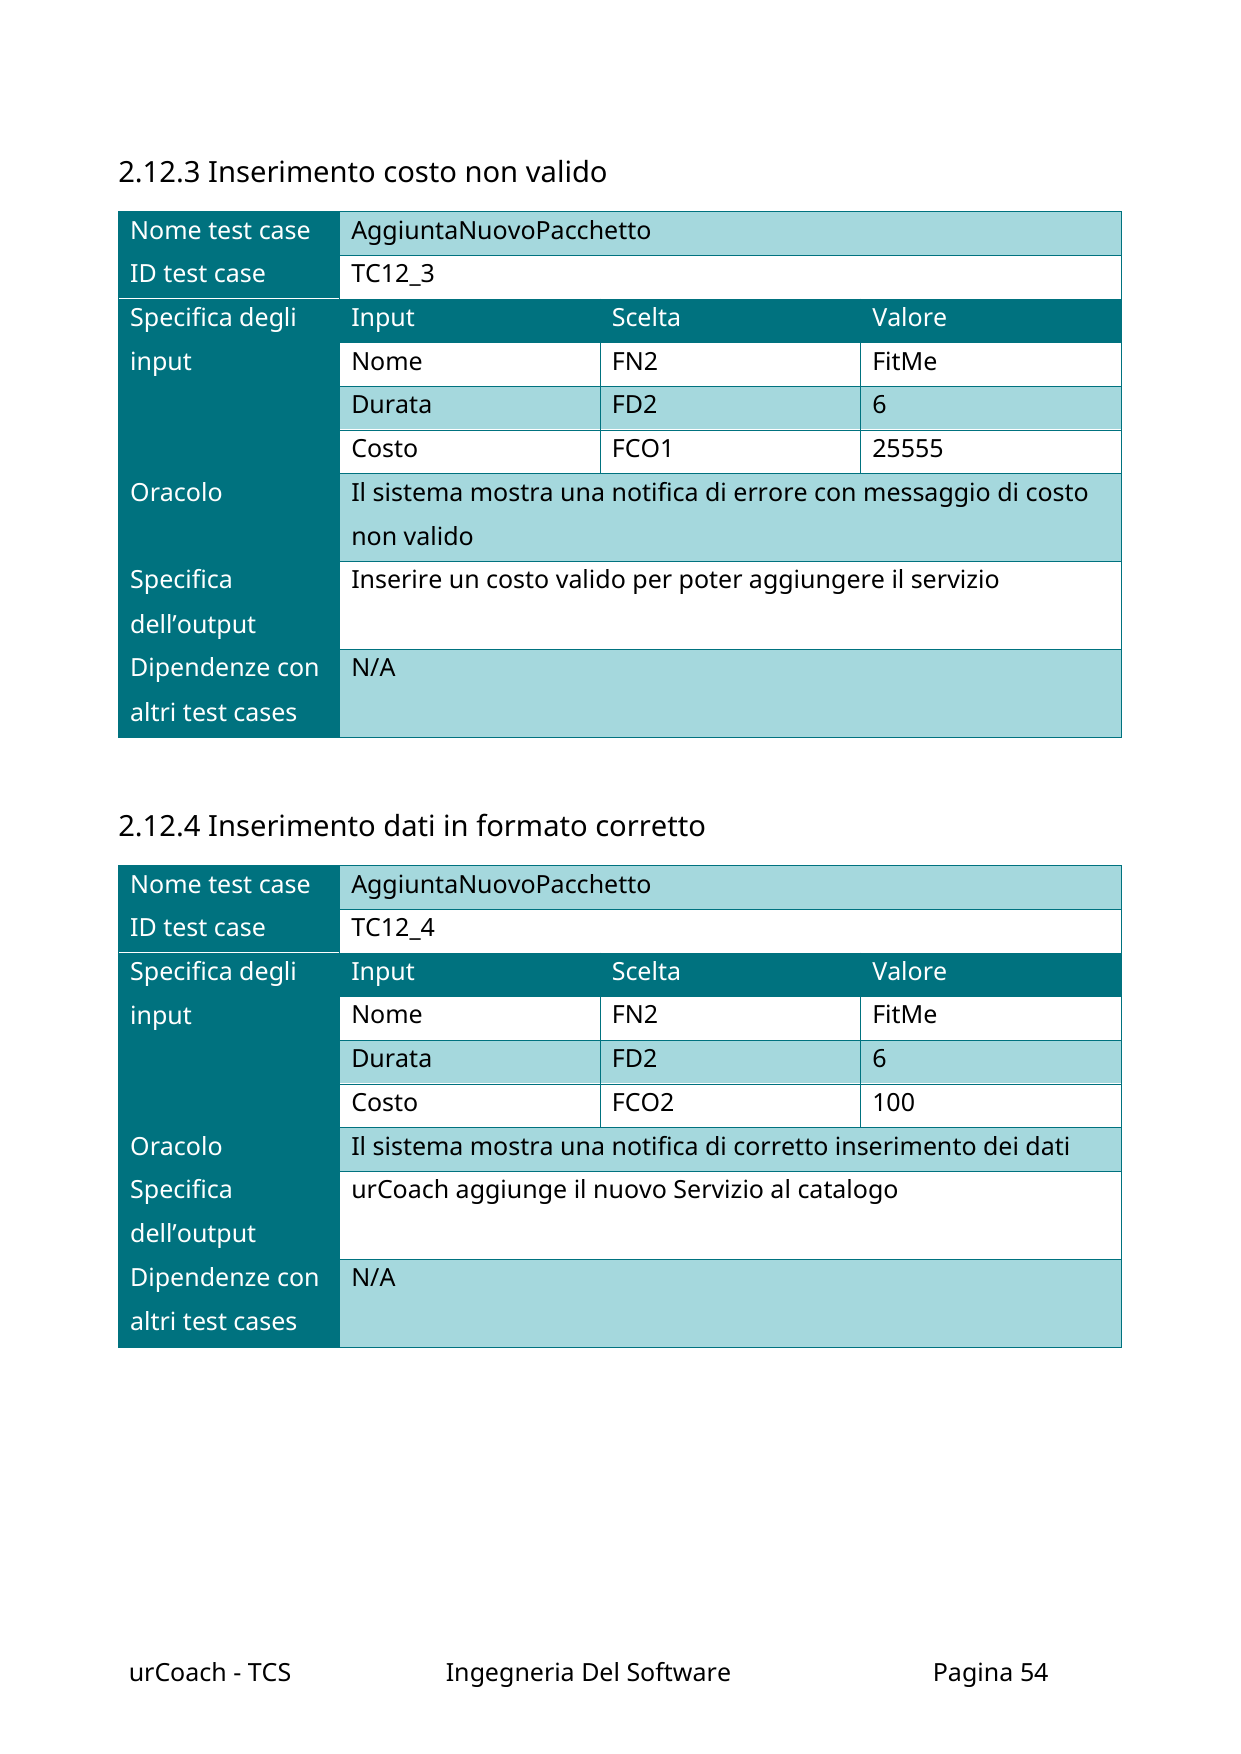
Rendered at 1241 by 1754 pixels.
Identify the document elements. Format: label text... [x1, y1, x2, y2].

table_cell Il sistema mostra una notifica di errore con messaggio di costo non valido [340, 474, 1121, 561]
table_cell 6 [861, 387, 1121, 429]
table_cell Specifica degli input [119, 954, 339, 1127]
table_cell Oracolo [119, 474, 339, 561]
table_cell FN2 [601, 997, 860, 1040]
table_cell Dipendenze con altri test cases [119, 1260, 339, 1347]
table_header AggiuntaNuovoPacchetto [340, 866, 1121, 909]
table_cell N/A [340, 1260, 1121, 1347]
table_cell FD2 [601, 387, 860, 429]
table_cell Specifica dell’output [119, 562, 339, 649]
table_cell Specifica degli input [119, 300, 339, 473]
table_cell FCO1 [601, 431, 860, 473]
table_cell Durata [340, 387, 600, 429]
table_cell Dipendenze con altri test cases [119, 650, 339, 737]
table_cell ID test case [119, 910, 339, 952]
subtitle 2.12.3 Inserimento costo non valido [118, 152, 1122, 191]
table_cell TC12_4 [340, 910, 1121, 952]
table_cell TC12_3 [340, 256, 1121, 298]
table_header Nome test case [119, 212, 339, 255]
table_cell Costo [340, 431, 600, 473]
table_cell Valore [861, 300, 1121, 342]
table_cell Scelta [601, 300, 860, 342]
table_cell FitMe [861, 997, 1121, 1040]
table_cell urCoach aggiunge il nuovo Servizio al catalogo [340, 1172, 1121, 1259]
table_cell Nome [340, 997, 600, 1040]
table_cell Nome [340, 343, 600, 386]
table_cell Durata [340, 1041, 600, 1083]
subtitle 2.12.4 Inserimento dati in formato corretto [118, 806, 1122, 845]
table_cell FCO2 [601, 1085, 860, 1127]
table_cell 6 [861, 1041, 1121, 1083]
table_cell FN2 [601, 343, 860, 386]
table_cell N/A [340, 650, 1121, 737]
table_cell 100 [861, 1085, 1121, 1127]
table_cell FitMe [861, 343, 1121, 386]
table_cell Oracolo [119, 1128, 339, 1171]
table_cell FD2 [601, 1041, 860, 1083]
table_header AggiuntaNuovoPacchetto [340, 212, 1121, 255]
table_header Nome test case [119, 866, 339, 909]
table_cell Inserire un costo valido per poter aggiungere il servizio [340, 562, 1121, 649]
table_cell Scelta [601, 954, 860, 996]
table_cell ID test case [119, 256, 339, 298]
table_cell Il sistema mostra una notifica di corretto inserimento dei dati [340, 1128, 1121, 1171]
table_cell Input [340, 300, 600, 342]
table_cell 25555 [861, 431, 1121, 473]
table_cell Specifica dell’output [119, 1172, 339, 1259]
table_cell Valore [861, 954, 1121, 996]
table_cell Costo [340, 1085, 600, 1127]
table_cell Input [340, 954, 600, 996]
